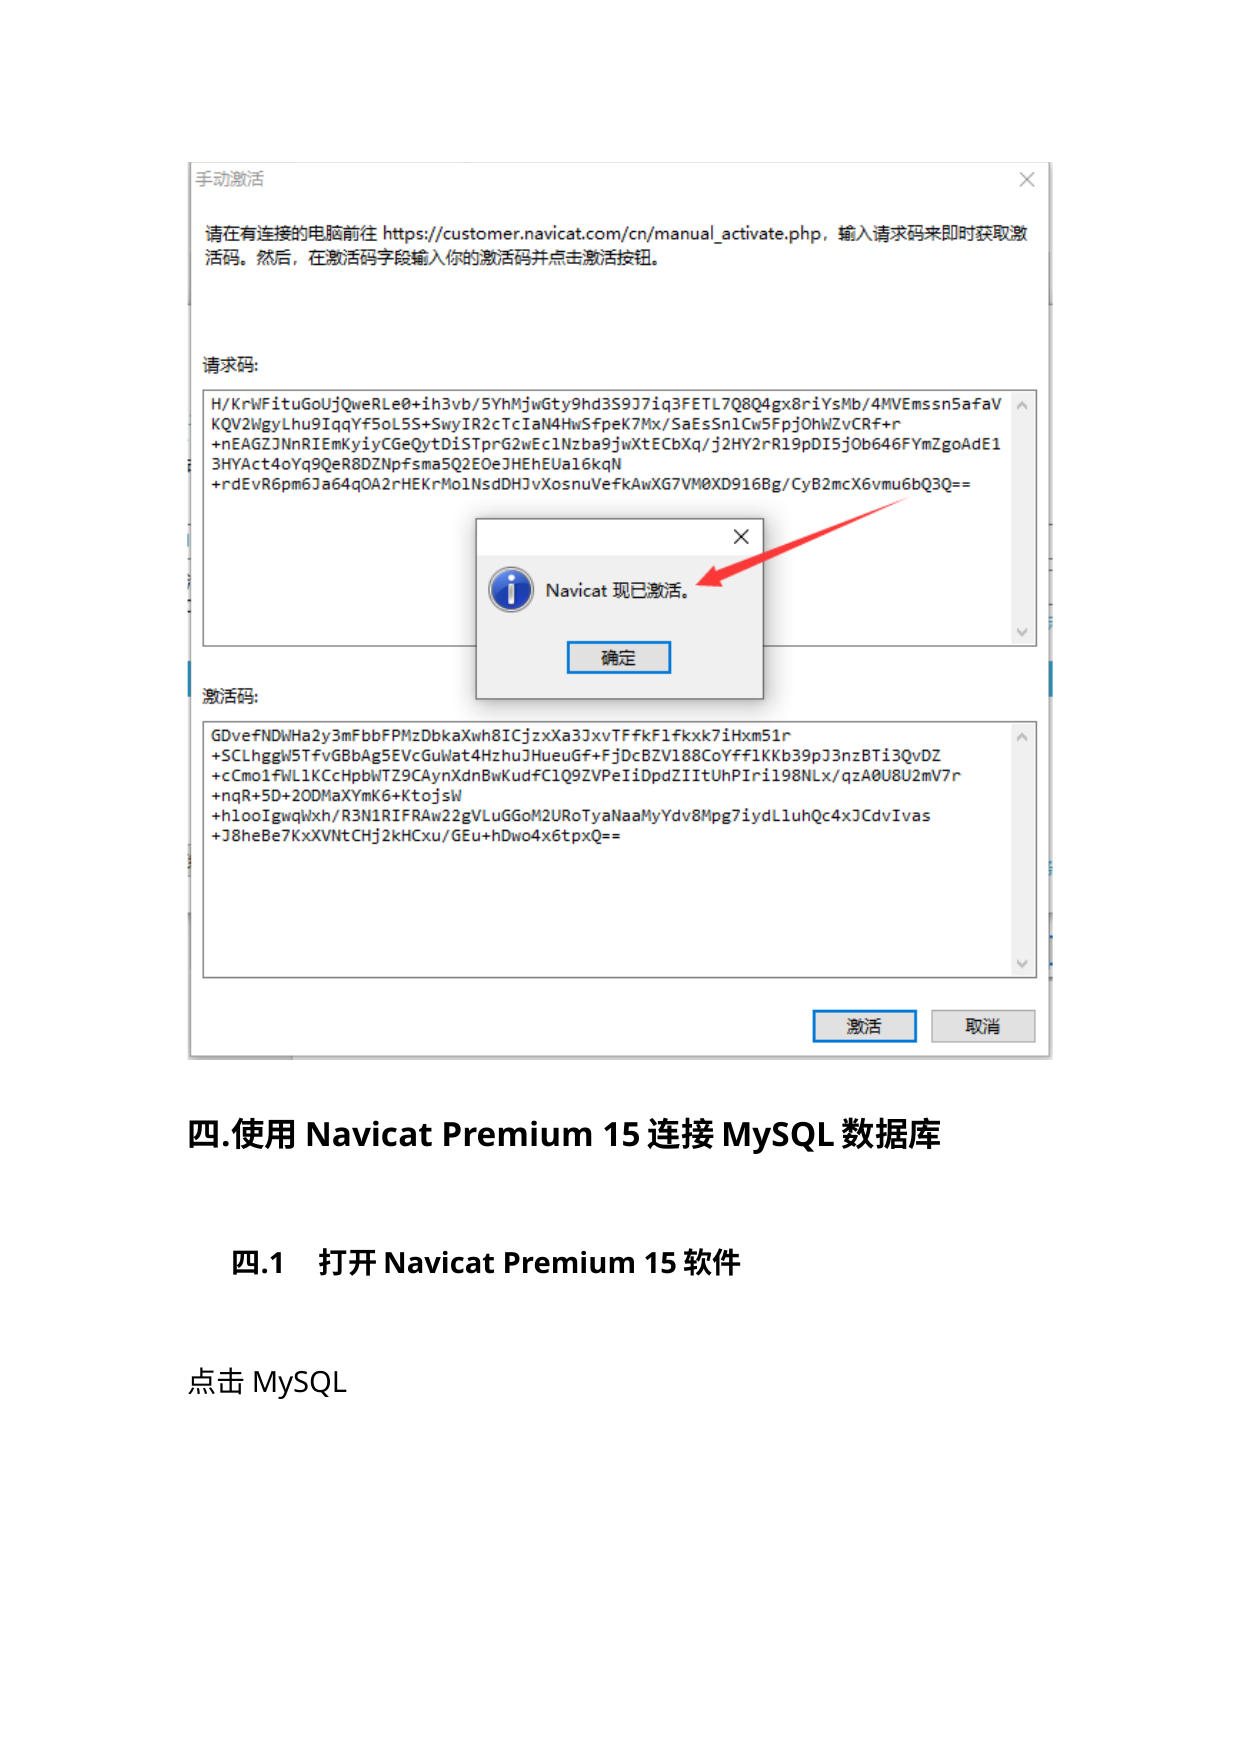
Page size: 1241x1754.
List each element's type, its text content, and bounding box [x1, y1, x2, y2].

subtitle 使用Navicat Premium 15连接MySQL数据库 [187, 1099, 1053, 1164]
picture [187, 162, 1053, 1060]
subtitle 打开Navicat Premium 15软件 [231, 1228, 1053, 1293]
text 点击MySQL [187, 1347, 1053, 1412]
